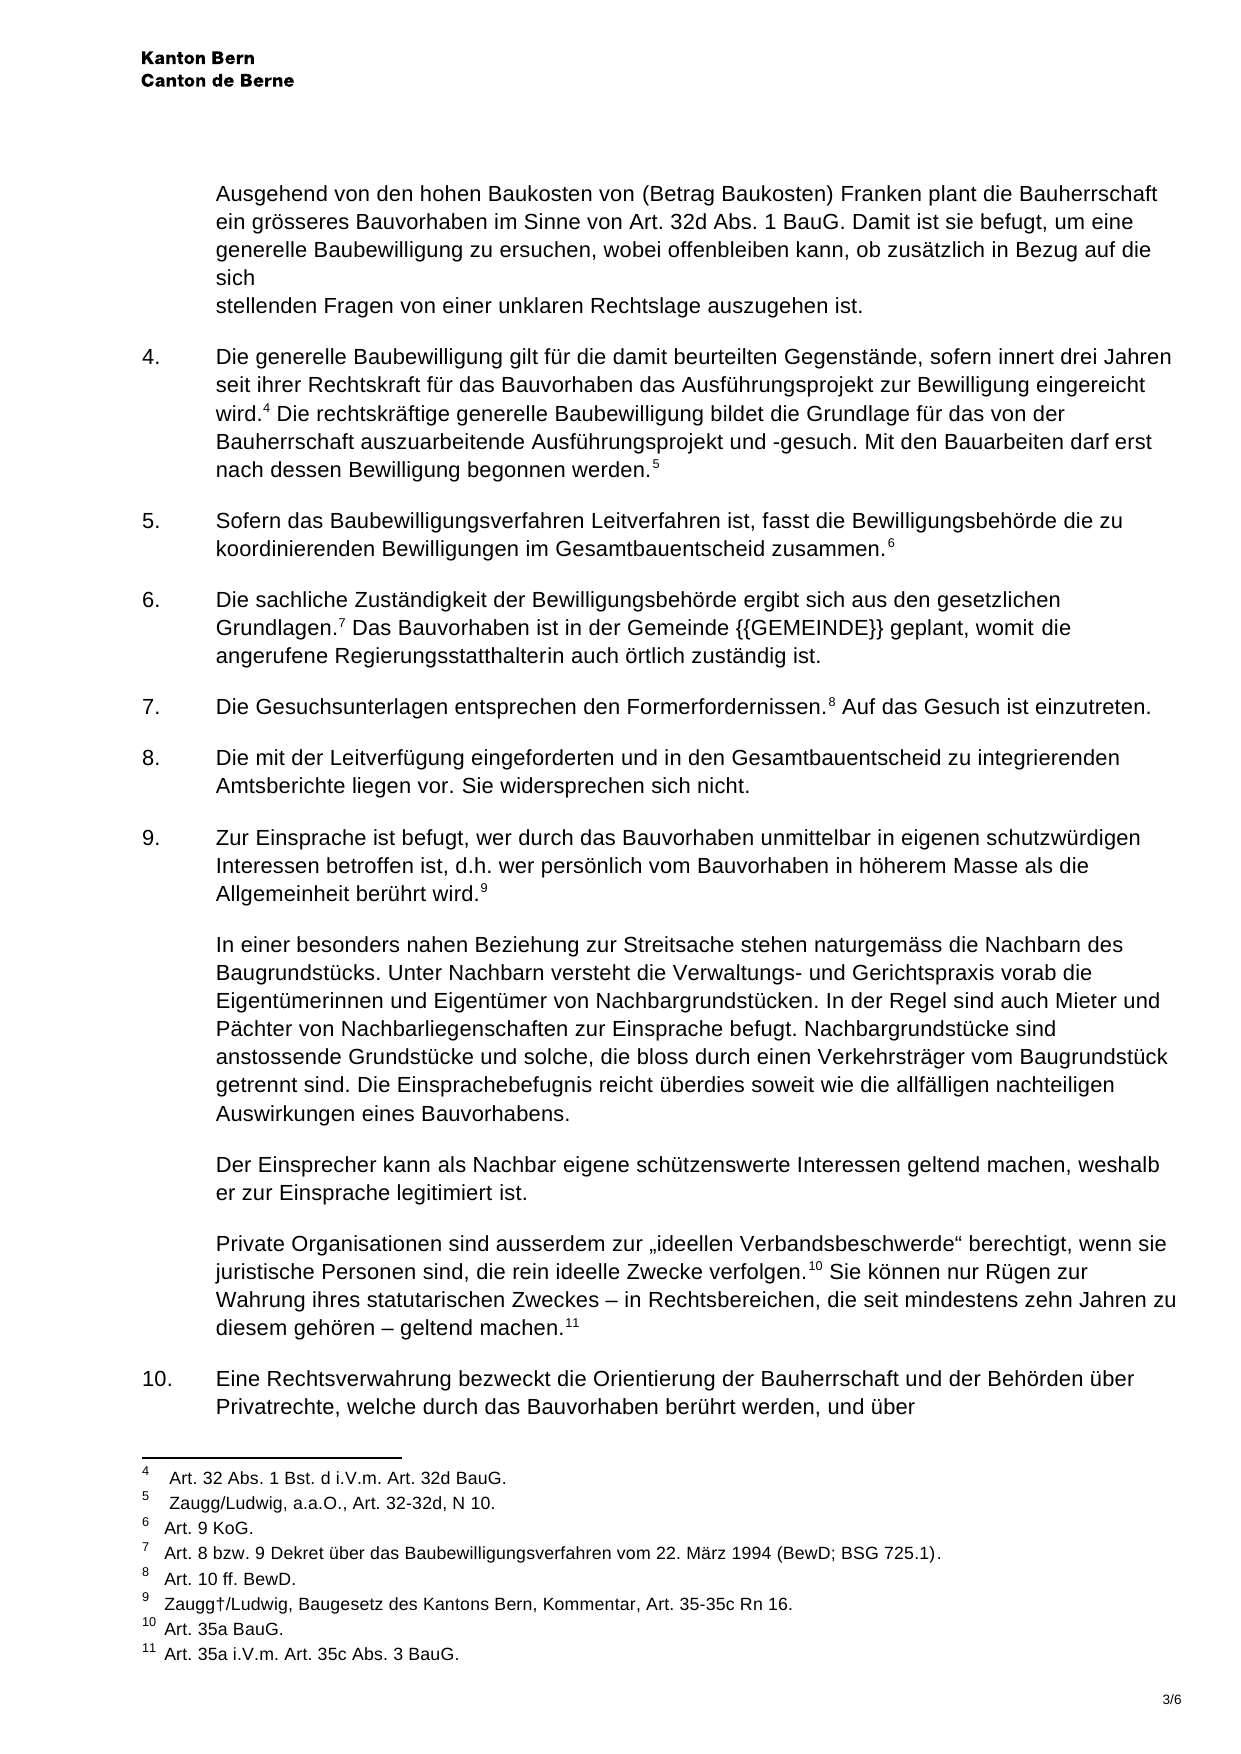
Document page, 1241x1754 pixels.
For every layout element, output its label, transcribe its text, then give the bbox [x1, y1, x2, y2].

subtitle Zur Einsprache ist befugt, wer durch das Bauvorhaben unmittelbar in eigenen schutzwürdigen Interessen betroffen ist, d.h. wer persönlich vom Bauvorhaben in höherem Masse als die Allgemeinheit berührt wird. [142, 822, 1181, 906]
text In einer besonders nahen Beziehung zur Streitsache stehen naturgemäss die Nachbarn des Baugrundstücks. Unter Nachbarn versteht die Verwaltungs- und Gerichtspraxis vorab die Eigentümerinnen und Eigentümer von Nachbargrundstücken. In der Regel sind auch Mieter und Pächter von Nachbarliegenschaften zur Einsprache befugt. Nachbargrundstücke sind anstossende Grundstücke und solche, die bloss durch einen Verkehrsträger vom Baugrundstück getrennt sind. Die Einsprachebefugnis reicht überdies soweit wie die allfälligen nachteiligen Auswirkungen eines Bauvorhabens. [216, 929, 1181, 1126]
subtitle Sofern das Baubewilligungsverfahren Leitverfahren ist, fasst die Bewilligungsbehörde die zu koordinierenden Bewilligungen im Gesamtbauentscheid zusammen. [142, 505, 1181, 561]
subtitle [142, 1363, 1181, 1419]
text als eigene schützenswerte Interessen geltend machen, weshalb zur Einsprache legitimiert . [216, 1149, 1181, 1205]
text Ausgehend von den hohen Baukosten von Franken plant die Bauherrschaft ein grösseres Bauvorhaben im Sinne von Art. 32d Abs. 1 BauG. Damit ist sie befugt, um eine generelle Baubewilligung zu ersuchen, wobei offenbleiben kann, ob zusätzlich in Bezug auf die sich stellenden Fragen von einer unklaren Rechtslage auszugehen ist. [216, 178, 1181, 318]
subtitle Die mit der Leitverfügung eingeforderten und in den Gesamtbauentscheid zu integrierenden Amtsberichte liegen vor. [142, 742, 1181, 799]
subtitle Die generelle Baubewilligung gilt für die damit beurteilten Gegenstände, sofern innert drei Jahren seit ihrer Rechtskraft für das Bauvorhaben das Ausführungsprojekt zur Bewilligung eingereicht wird. Die rechtskräftige generelle Baubewilligung bildet die Grundlage für das von der Bauherrschaft auszuarbeitende Ausführungsprojekt und -gesuch. Mit den Bauarbeiten darf erst nach dessen Bewilligung begonnen werden. [142, 341, 1181, 482]
subtitle Die Gesuchsunterlagen entsprechen den Formerfordernissen. Auf das Gesuch ist einzutreten. [142, 691, 1181, 719]
text Private Organisationen sind ausserdem zur „ideellen Verbandsbeschwerde“ berechtigt, wenn sie juristische Personen sind, die rein ideelle Zwecke verfolgen. Sie können nur Rügen zur Wahrung ihres statutarischen Zweckes – in Rechtsbereichen, die seit mindestens zehn Jahren zu diesem gehören – geltend machen. [216, 1228, 1181, 1340]
subtitle Die sachliche Zuständigkeit der Bewilligungsbehörde ergibt sich aus den gesetzlichen Grundlagen. Das Bauvorhaben ist in der Gemeinde {{GEMEINDE}} geplant, womit angerufene Regierungsstatthalter auch örtlich zuständig ist. [142, 584, 1181, 668]
